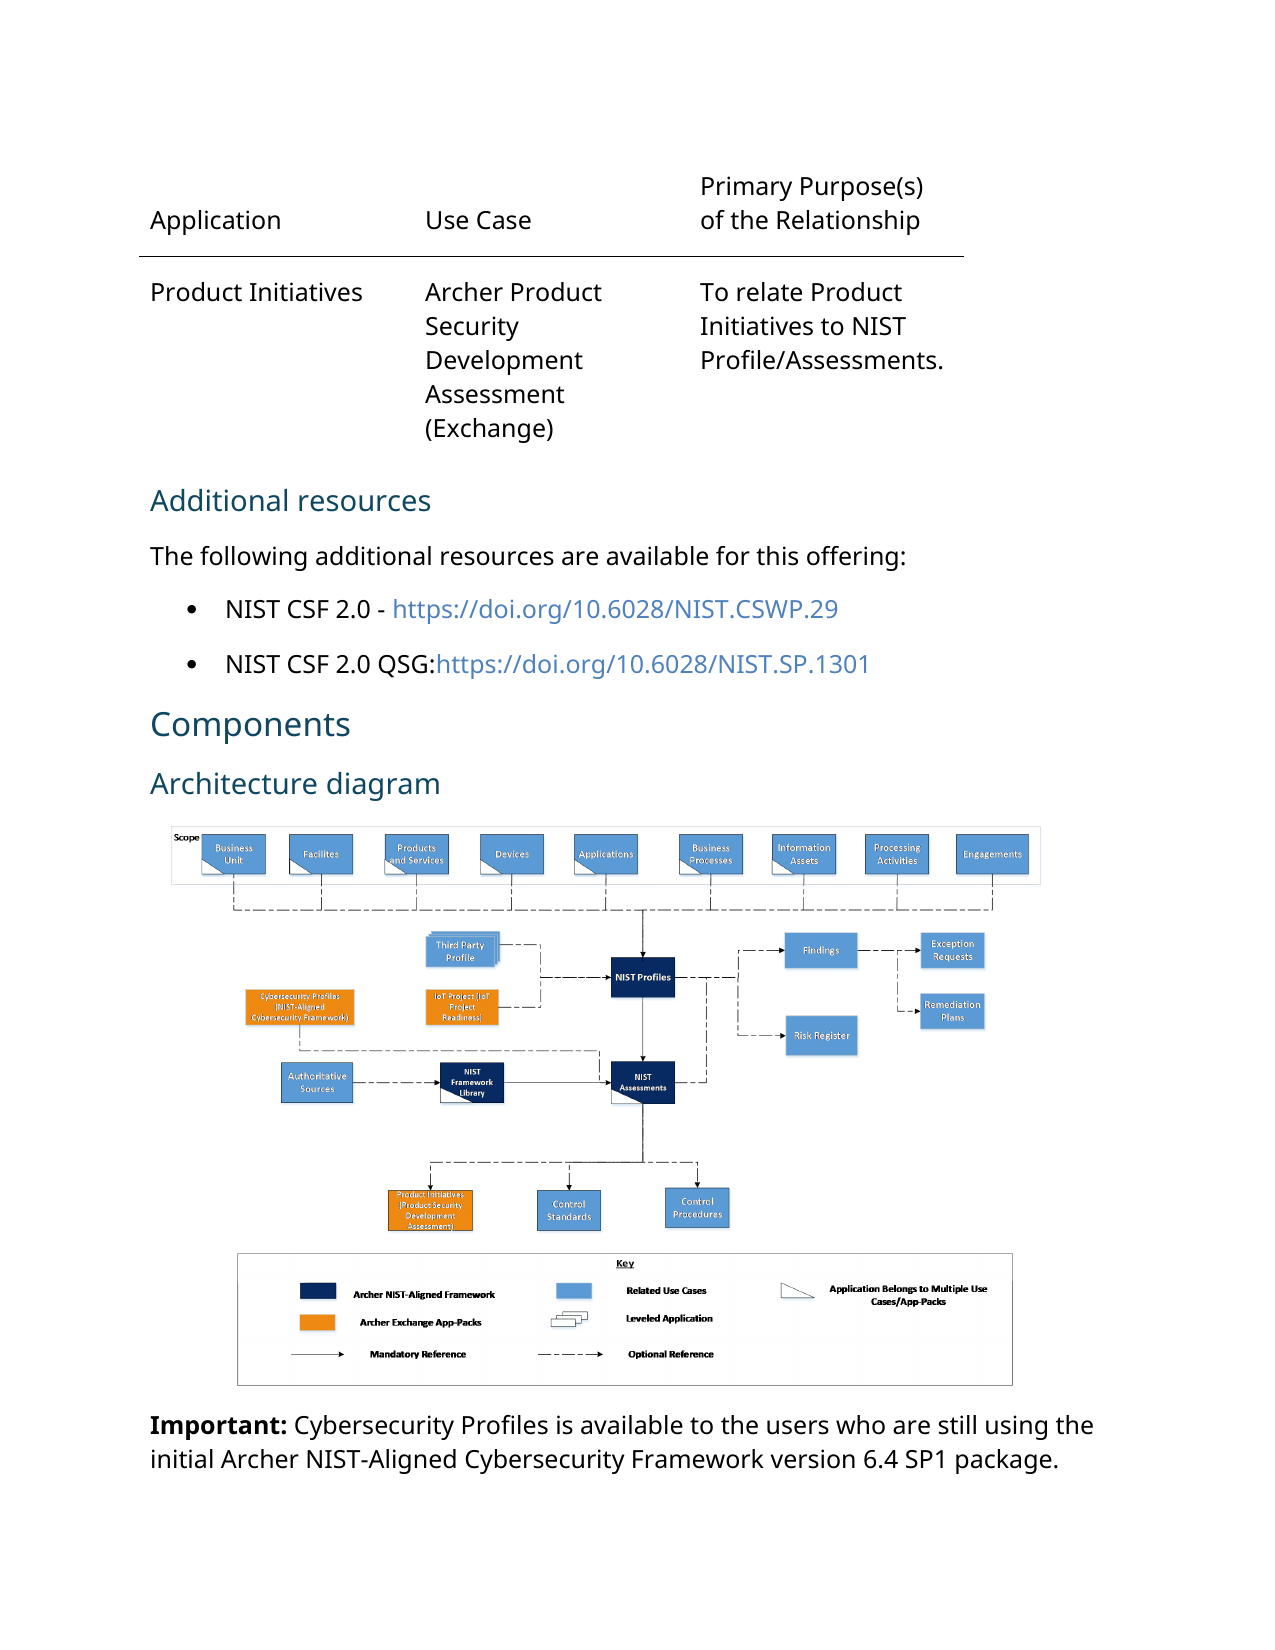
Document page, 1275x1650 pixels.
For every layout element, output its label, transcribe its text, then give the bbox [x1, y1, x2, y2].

picture [168, 821, 1044, 1389]
text Important: Cybersecurity Profiles is available to the users who are still using the initial Archer NIST-Aligned Cybersecurity Framework version 6.4 SP1 package. [150, 1408, 1125, 1476]
subtitle Additional resources [150, 480, 1125, 520]
table_cell Product Initiatives [139, 257, 414, 463]
list NIST CSF 2.0 - https://doi.org/10.6028/NIST.CSWP.29 [187, 591, 1125, 625]
table_header Use Case [414, 150, 689, 256]
table_header Primary Purpose(s) of the Relationship [689, 150, 964, 256]
subtitle Architecture diagram [150, 763, 1125, 803]
list NIST CSF 2.0 QSG:https://doi.org/10.6028/NIST.SP.1301 [187, 646, 1125, 680]
table_header Application [139, 150, 414, 256]
table_cell To relate Product Initiatives to NIST Profile/Assessments. [689, 257, 964, 463]
text The following additional resources are available for this offering: [150, 538, 1125, 573]
subtitle Components [150, 701, 1125, 747]
table_cell Archer Product Security Development Assessment (Exchange) [414, 257, 689, 463]
